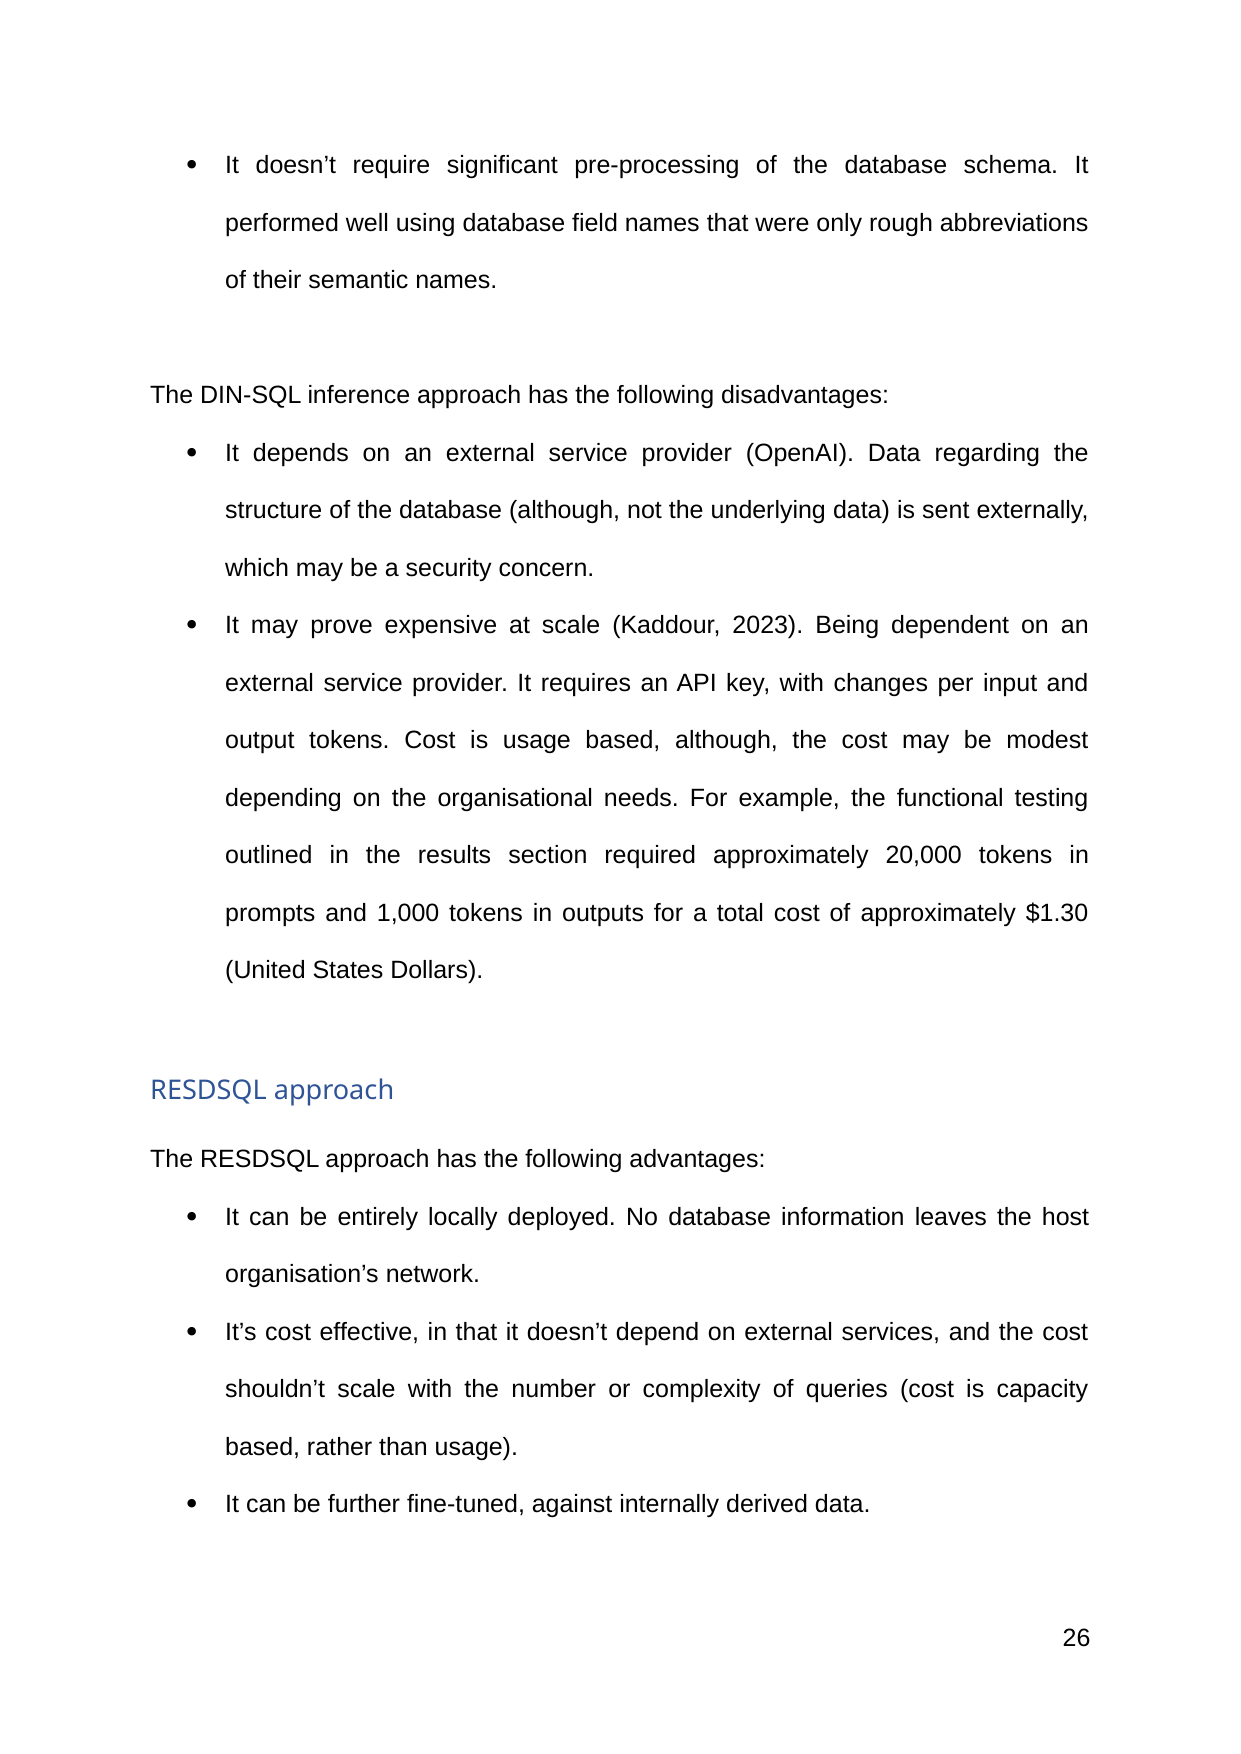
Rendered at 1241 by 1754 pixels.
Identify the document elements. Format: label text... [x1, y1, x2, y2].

list It doesn’t require significant pre-processing of the database schema. It performed well using database field names that were only rough abbreviations of their semantic names. [187, 150, 1090, 294]
list It can be entirely locally deployed. No database information leaves the host organisation’s network. [187, 1202, 1090, 1288]
text The DIN-SQL inference approach has the following disadvantages: [150, 380, 1090, 409]
subtitle RESDSQL approach [150, 1070, 1090, 1107]
list It’s cost effective, in that it doesn’t depend on external services, and the cost shouldn’t scale with the number or complexity of queries (cost is capacity based, rather than usage). [187, 1317, 1090, 1461]
list It depends on an external service provider (OpenAI). Data regarding the structure of the database (although, not the underlying data) is sent externally, which may be a security concern. [187, 438, 1090, 581]
text The RESDSQL approach has the following advantages: [150, 1144, 1090, 1173]
list It may prove expensive at scale (Kaddour, 2023). Being dependent on an external service provider. It requires an API key, with changes per input and output tokens. Cost is usage based, although, the cost may be modest depending on the organisational needs. For example, the functional testing outlined in the results section required approximately 20,000 tokens in prompts and 1,000 tokens in outputs for a total cost of approximately $1.30 (United States Dollars). [187, 610, 1090, 984]
list It can be further fine-tuned, against internally derived data. [187, 1489, 1090, 1518]
